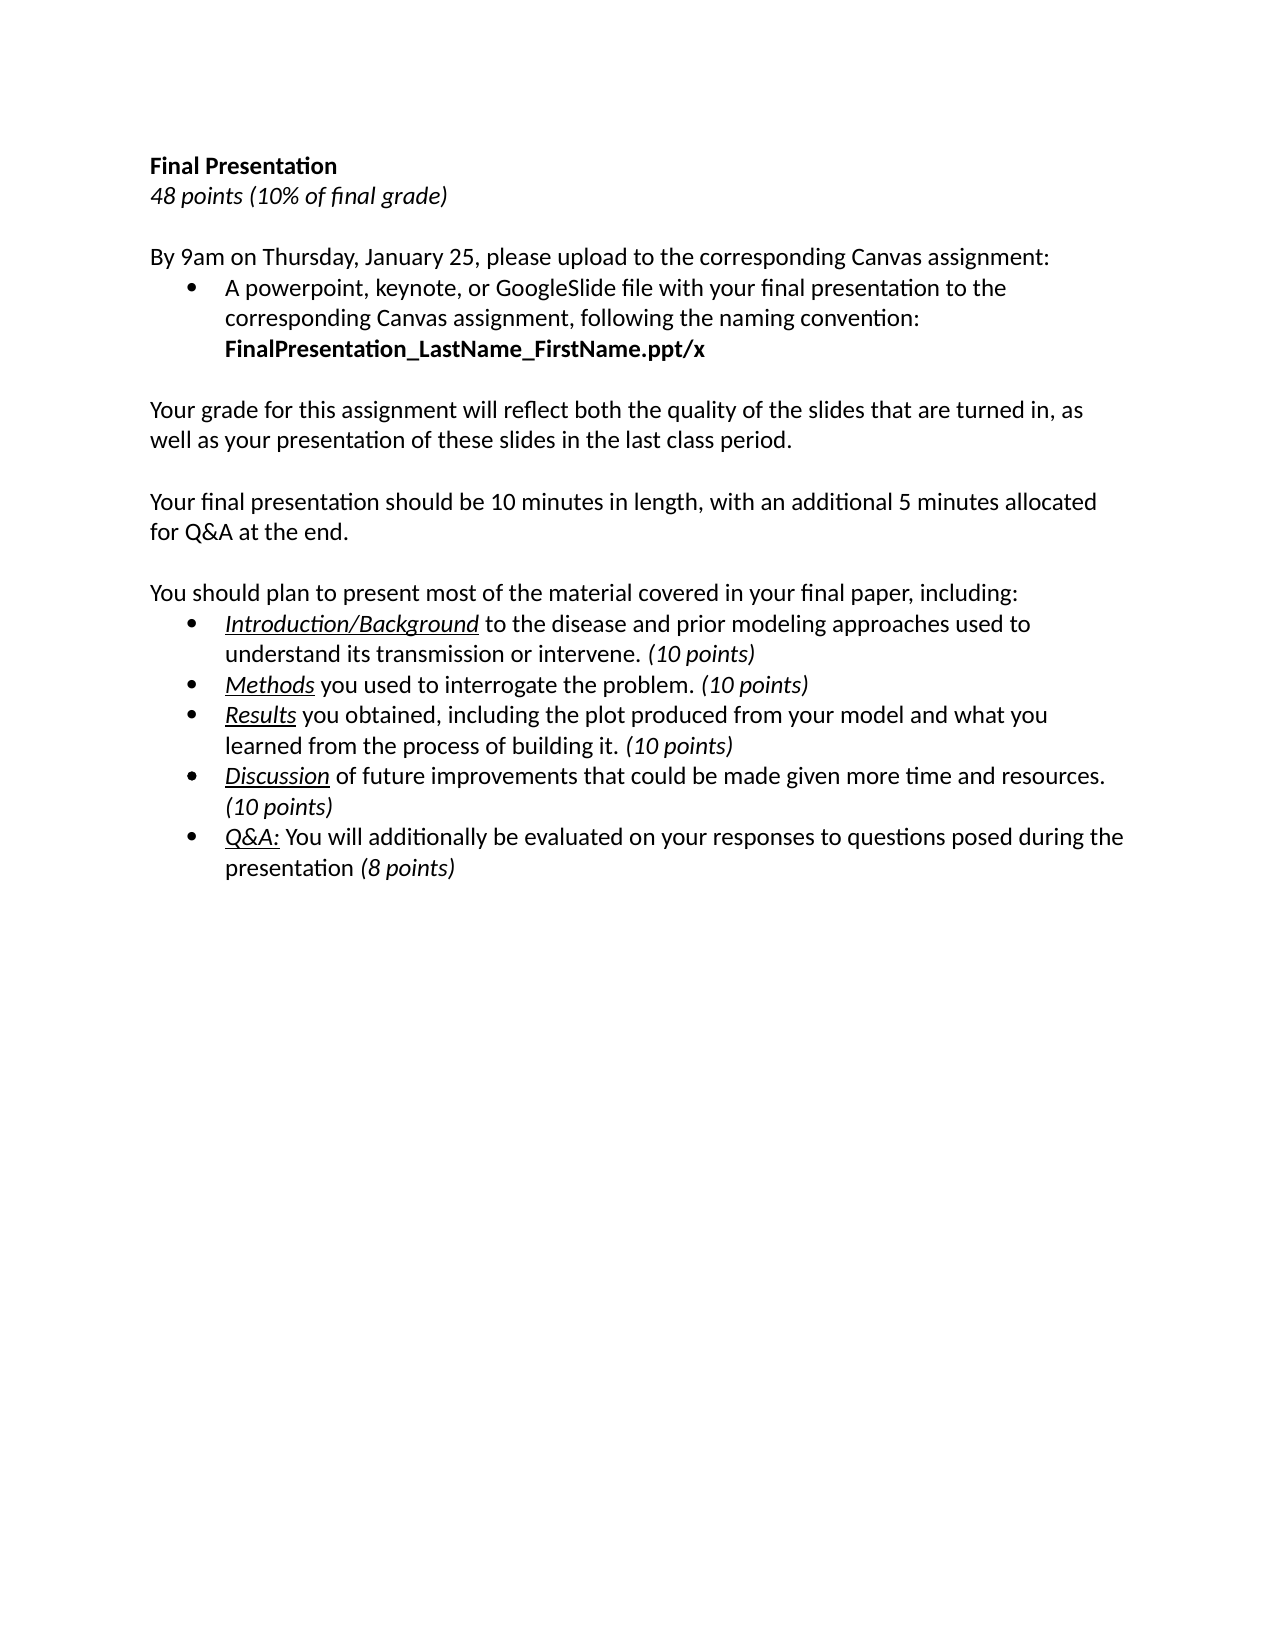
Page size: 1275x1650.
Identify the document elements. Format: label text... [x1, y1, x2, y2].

list Methods you used to interrogate the problem. (10 points) [187, 669, 1125, 699]
text Final Presentation [150, 150, 1125, 181]
text Your final presentation should be 10 minutes in length, with an additional 5 minutes allocated for Q&A at the end. [150, 486, 1125, 547]
list Discussion of future improvements that could be made given more time and resources. (10 points) [187, 760, 1125, 821]
list Q&A: You will additionally be evaluated on your responses to questions posed during the presentation (8 points) [187, 821, 1125, 882]
text Your grade for this assignment will reflect both the quality of the slides that are turned in, as well as your presentation of these slides in the last class period. [150, 394, 1125, 455]
list Results you obtained, including the plot produced from your model and what you learned from the process of building it. (10 points) [187, 699, 1125, 760]
text 48 points (10% of final grade) [150, 181, 1125, 211]
text You should plan to present most of the material covered in your final paper, including: [150, 577, 1125, 608]
list Introduction/Background to the disease and prior modeling approaches used to understand its transmission or intervene. (10 points) [187, 608, 1125, 669]
list A powerpoint, keynote, or GoogleSlide file with your final presentation to the corresponding Canvas assignment, following the naming convention: FinalPresentation_LastName_FirstName.ppt/x [187, 272, 1125, 364]
text By 9am on Thursday, January 25, please upload to the corresponding Canvas assignment: [150, 242, 1125, 272]
